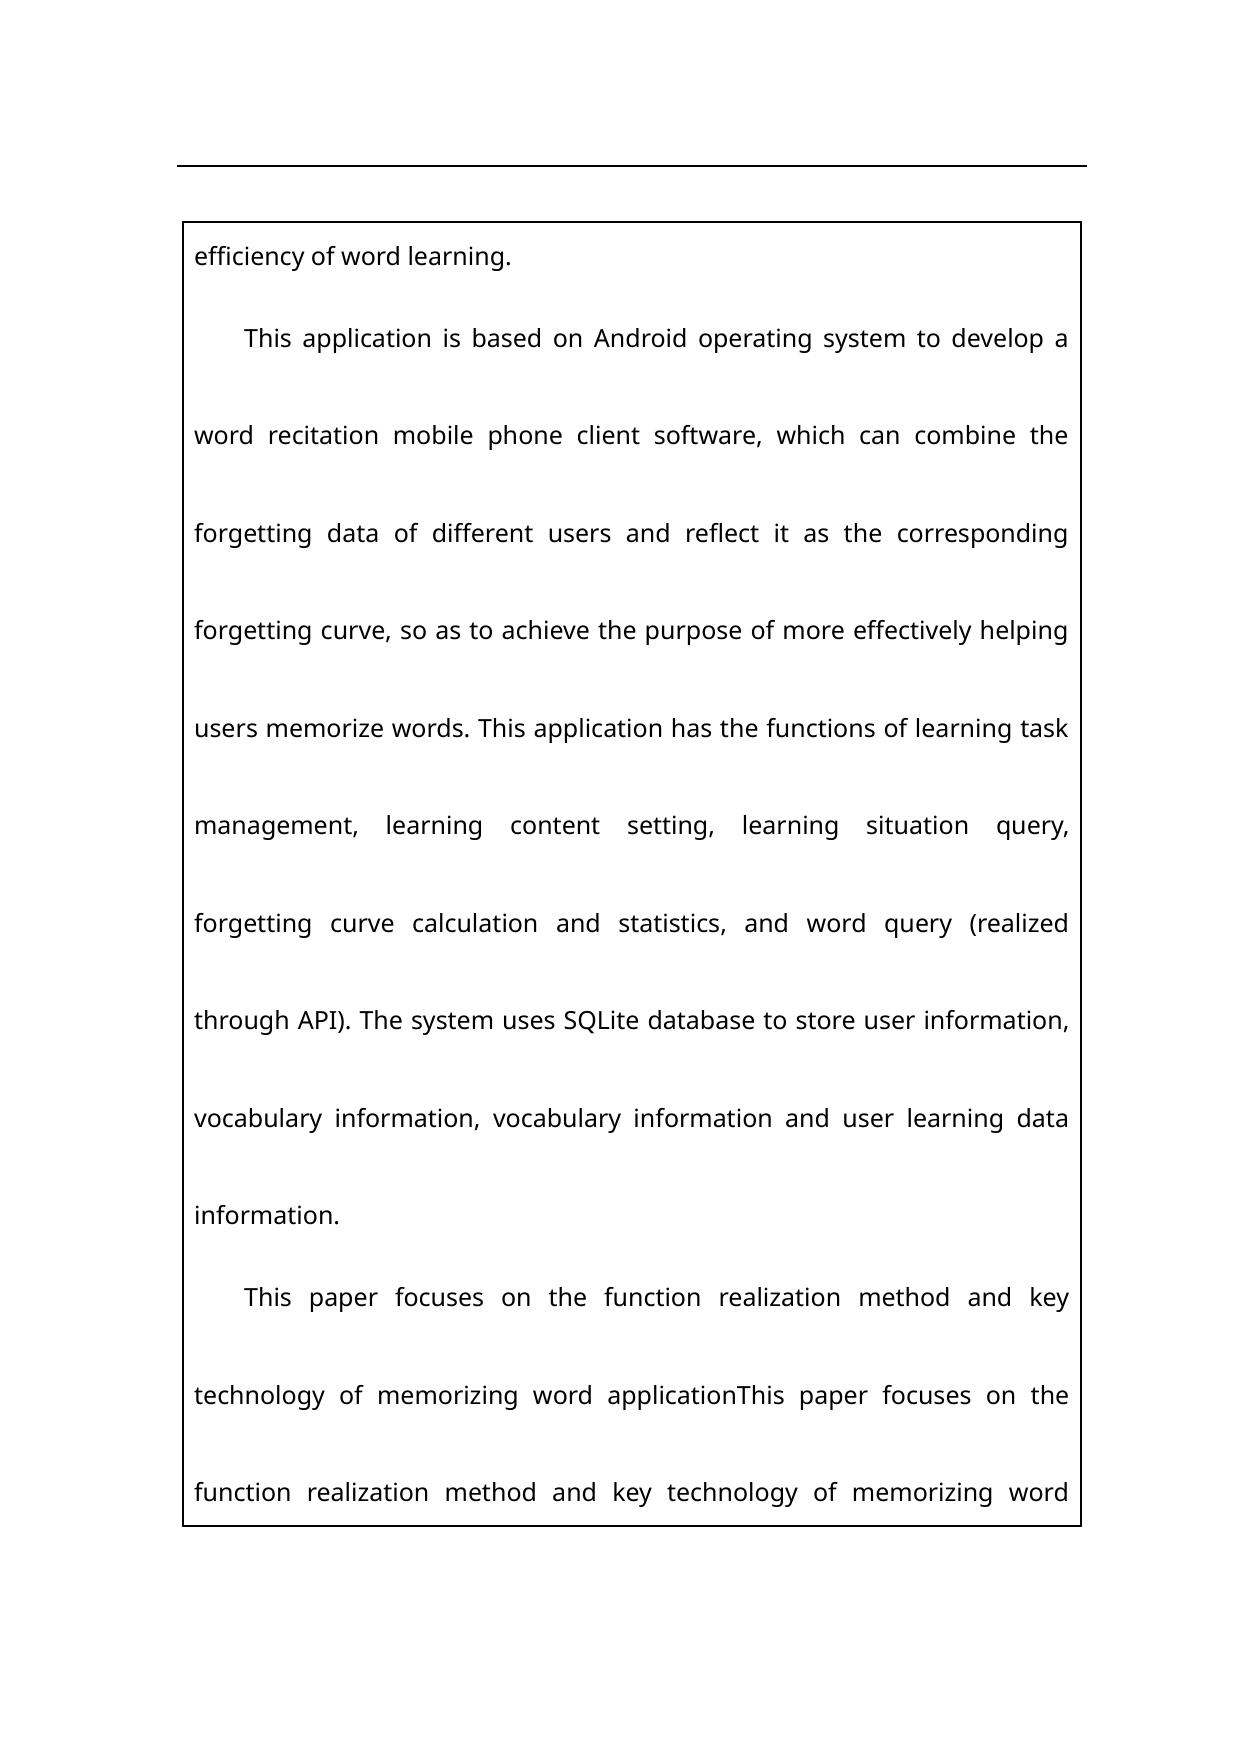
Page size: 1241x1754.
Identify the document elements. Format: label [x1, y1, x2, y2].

table_header [184, 223, 1080, 1524]
